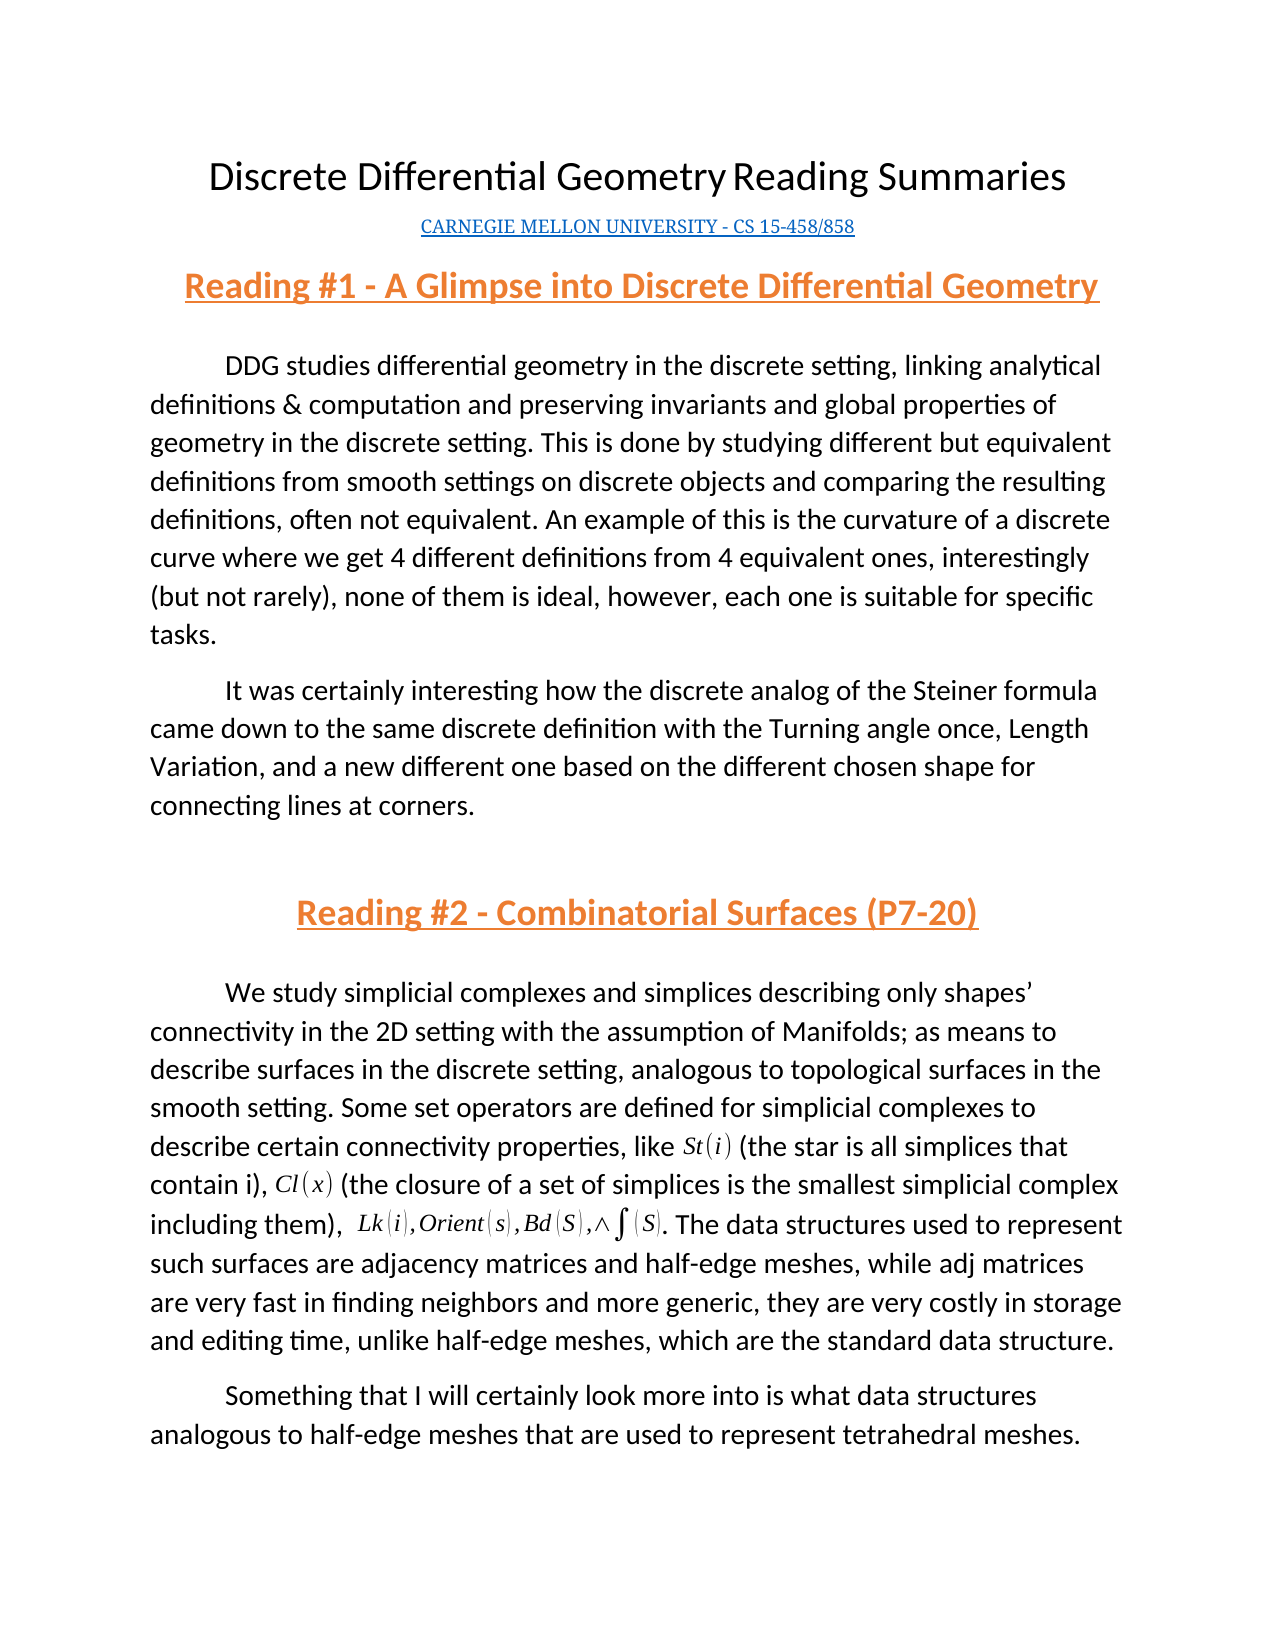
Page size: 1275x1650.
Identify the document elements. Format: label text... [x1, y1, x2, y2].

text Reading #2 - Combinatorial Surfaces (P7-20) [150, 889, 1125, 935]
text Discrete Differential Geometry Reading Summaries CARNEGIE MELLON UNIVERSITY - CS 15-458/858 Reading #1 - A Glimpse into Discrete Differential Geometry [150, 150, 1125, 308]
text Something that I will certainly look more into is what data structures analogous to half-edge meshes that are used to represent tetrahedral meshes. [150, 1377, 1125, 1451]
text We study simplicial complexes and simplices describing only shapes’ connectivity in the 2D setting with the assumption of Manifolds; as means to describe surfaces in the discrete setting, analogous to topological surfaces in the smooth setting. Some set operators are defined for simplicial complexes to describe certain connectivity properties, like (the star is all simplices that contain i), (the closure of a set of simplices is the smallest simplicial complex including them), . The data structures used to represent such surfaces are adjacency matrices and half-edge meshes, while adj matrices are very fast in finding neighbors and more generic, they are very costly in storage and editing time, unlike half-edge meshes, which are the standard data structure. [150, 974, 1125, 1358]
text DDG studies differential geometry in the discrete setting, linking analytical definitions & computation and preserving invariants and global properties of geometry in the discrete setting. This is done by studying different but equivalent definitions from smooth settings on discrete objects and comparing the resulting definitions, often not equivalent. An example of this is the curvature of a discrete curve where we get 4 different definitions from 4 equivalent ones, interestingly (but not rarely), none of them is ideal, however, each one is suitable for specific tasks. [150, 347, 1125, 652]
text It was certainly interesting how the discrete analog of the Steiner formula came down to the same discrete definition with the Turning angle once, Length Variation, and a new different one based on the different chosen shape for connecting lines at corners. [150, 672, 1125, 822]
